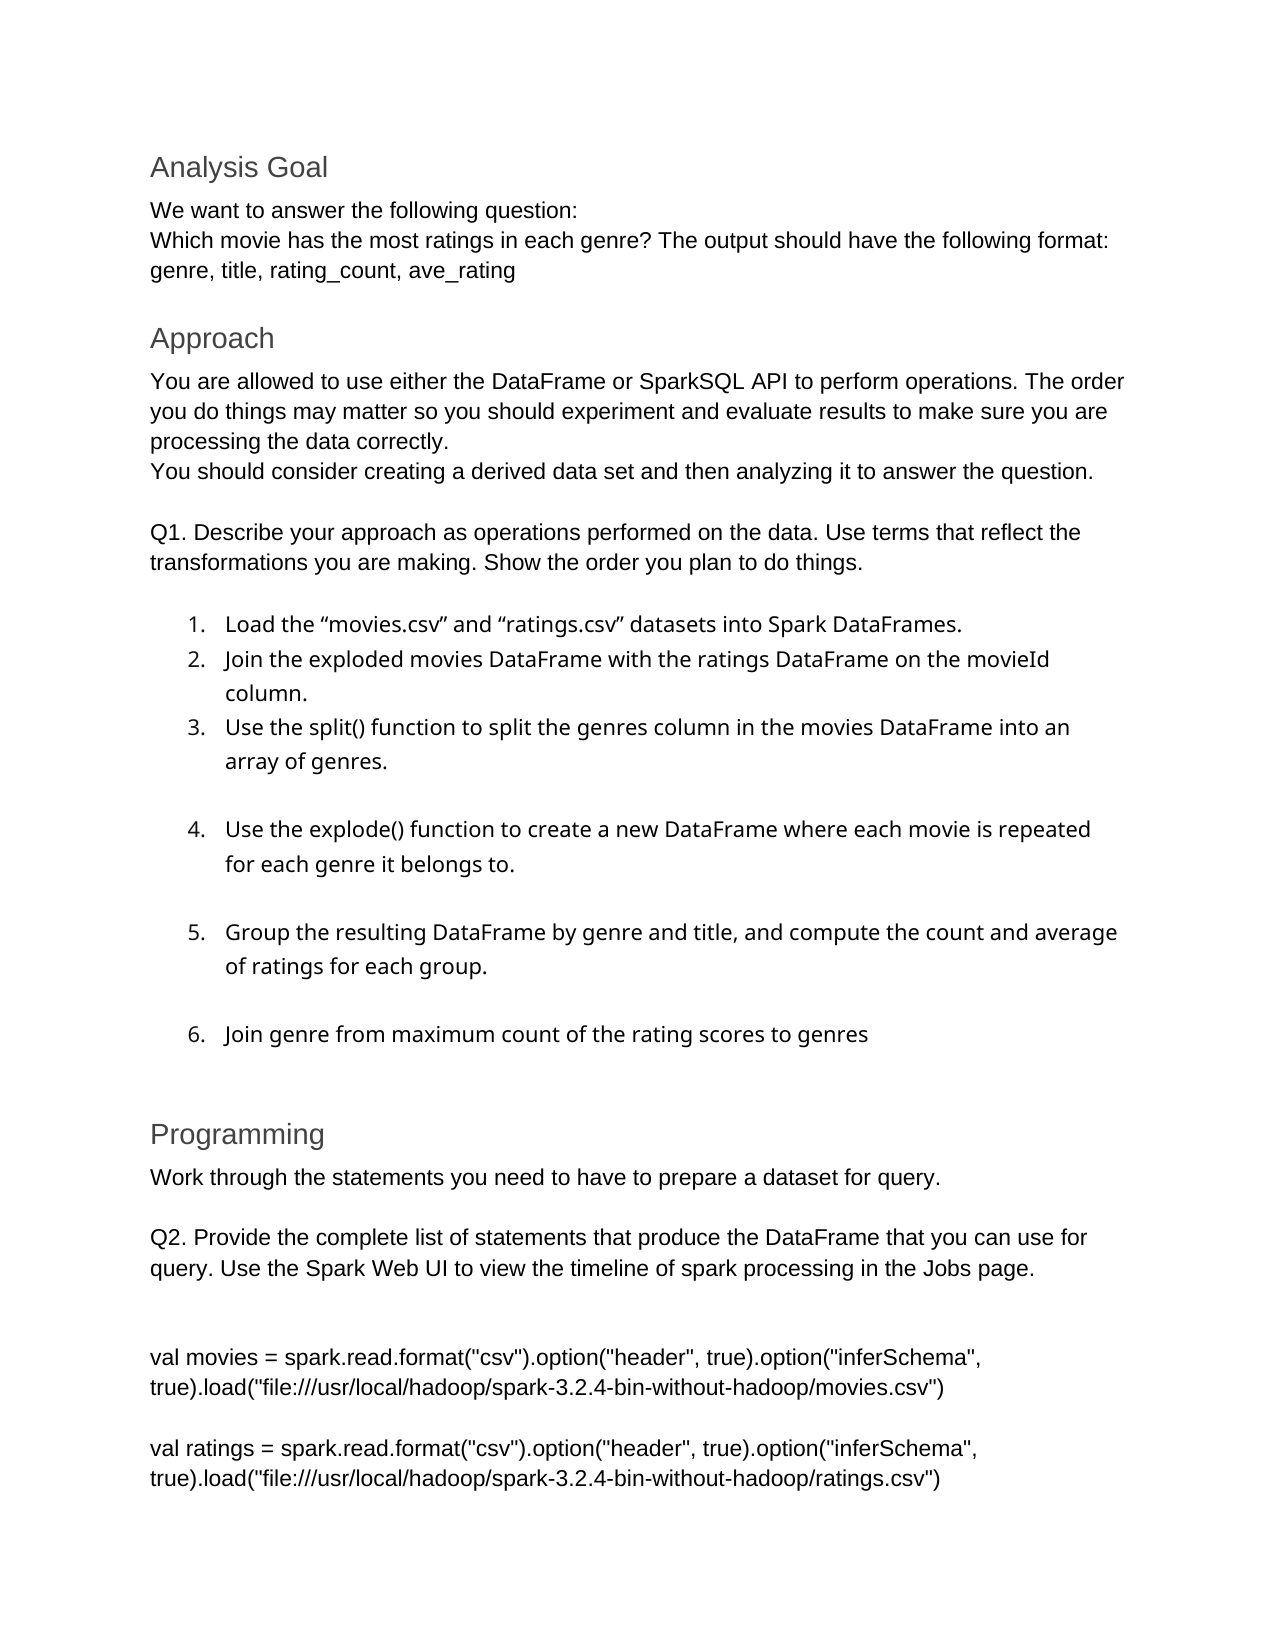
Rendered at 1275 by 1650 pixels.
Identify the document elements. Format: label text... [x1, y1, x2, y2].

subtitle Analysis Goal [150, 150, 1125, 183]
text Q2. Provide the complete list of statements that produce the DataFrame that you can use for query. Use the Spark Web UI to view the timeline of spark processing in the Jobs page. [150, 1224, 1125, 1281]
list Load the “movies.csv” and “ratings.csv” datasets into Spark DataFrames. [187, 609, 1125, 639]
list Use the explode() function to create a new DataFrame where each movie is repeated for each genre it belongs to. [187, 814, 1125, 878]
text genre, title, rating_count, ave_rating [150, 257, 1125, 284]
text You should consider creating a derived data set and then analyzing it to answer the question. [150, 458, 1125, 485]
text Work through the statements you need to have to prepare a dataset for query. [150, 1164, 1125, 1190]
list Group the resulting DataFrame by genre and title, and compute the count and average of ratings for each group. [187, 917, 1125, 981]
text We want to answer the following question: [150, 197, 1125, 223]
list Use the split() function to split the genres column in the movies DataFrame into an array of genres. [187, 712, 1125, 776]
text val ratings = spark.read.format("csv").option("header", true).option("inferSchema", true).load("file:///usr/local/hadoop/spark-3.2.4-bin-without-hadoop/ratings.csv") [150, 1434, 1125, 1491]
subtitle Programming [150, 1117, 1125, 1151]
text val movies = spark.read.format("csv").option("header", true).option("inferSchema", true).load("file:///usr/local/hadoop/spark-3.2.4-bin-without-hadoop/movies.csv") [150, 1344, 1125, 1401]
text You are allowed to use either the DataFrame or SparkSQL API to perform operations. The order you do things may matter so you should experiment and evaluate results to make sure you are processing the data correctly. [150, 368, 1125, 454]
text Q1. Describe your approach as operations performed on the data. Use terms that reflect the transformations you are making. Show the order you plan to do things. [150, 519, 1125, 575]
list Join genre from maximum count of the rating scores to genres [187, 1019, 1125, 1049]
subtitle Approach [150, 321, 1125, 354]
list Join the exploded movies DataFrame with the ratings DataFrame on the movieId column. [187, 643, 1125, 707]
text Which movie has the most ratings in each genre? The output should have the following format: [150, 227, 1125, 253]
